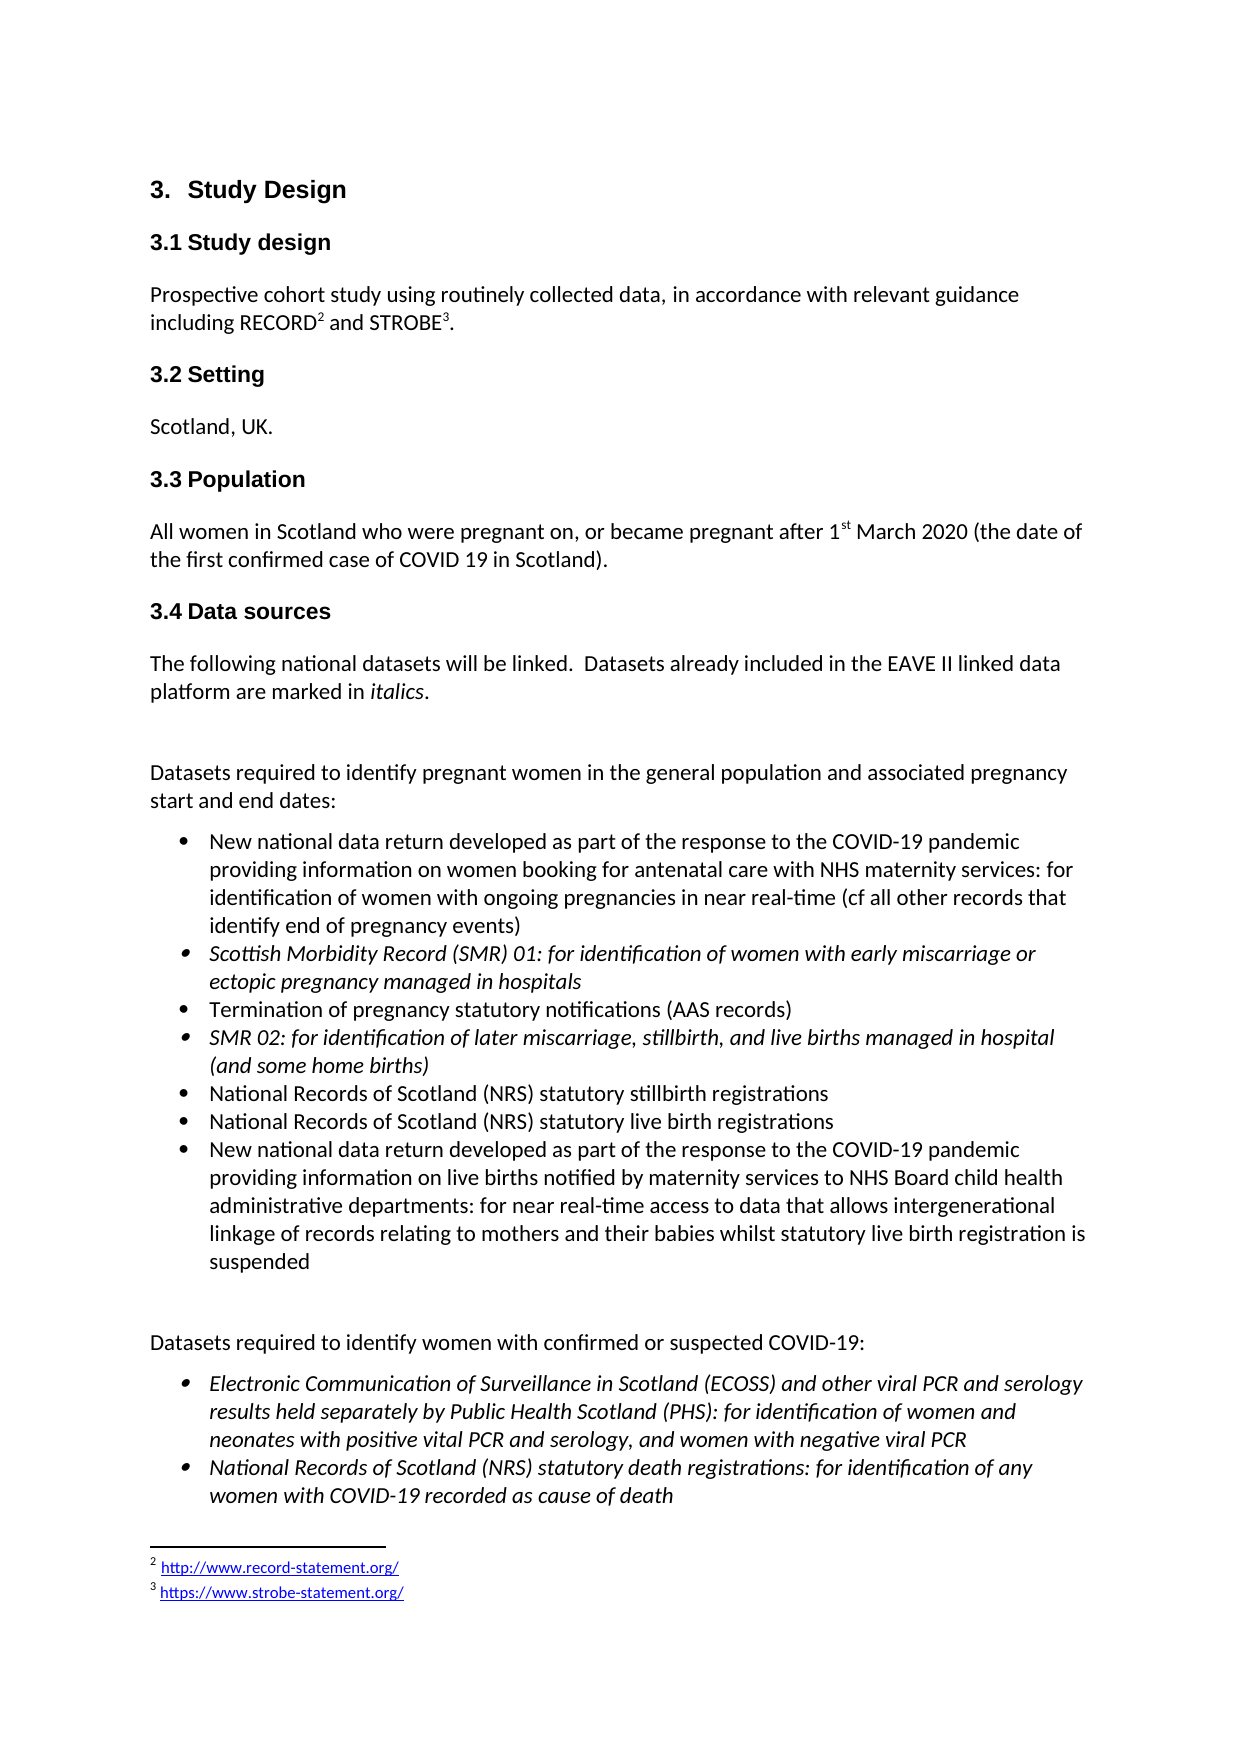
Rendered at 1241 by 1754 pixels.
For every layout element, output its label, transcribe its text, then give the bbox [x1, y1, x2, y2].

list Termination of pregnancy statutory notifications (AAS records) [179, 995, 1090, 1023]
list National Records of Scotland (NRS) statutory death registrations: for identification of any women with COVID-19 recorded as cause of death [179, 1453, 1090, 1509]
subtitle Study design [150, 229, 1090, 255]
text Prospective cohort study using routinely collected data, in accordance with relevant guidance including RECORD and STROBE. [150, 280, 1090, 336]
subtitle Data sources [150, 598, 1090, 624]
list New national data return developed as part of the response to the COVID-19 pandemic providing information on women booking for antenatal care with NHS maternity services: for identification of women with ongoing pregnancies in near real-time (cf all other records that identify end of pregnancy events) [179, 827, 1090, 939]
list New national data return developed as part of the response to the COVID-19 pandemic providing information on live births notified by maternity services to NHS Board child health administrative departments: for near real-time access to data that allows intergenerational linkage of records relating to mothers and their babies whilst statutory live birth registration is suspended [179, 1135, 1090, 1275]
text Datasets required to identify pregnant women in the general population and associated pregnancy start and end dates: [150, 758, 1090, 814]
subtitle Setting [150, 361, 1090, 387]
text Datasets required to identify women with confirmed or suspected COVID-19: [150, 1328, 1090, 1356]
text All women in Scotland who were pregnant on, or became pregnant after 1st March 2020 (the date of the first confirmed case of COVID 19 in Scotland). [150, 517, 1090, 573]
subtitle Population [150, 466, 1090, 492]
subtitle Study Design [150, 175, 1090, 204]
list SMR 02: for identification of later miscarriage, stillbirth, and live births managed in hospital (and some home births) [179, 1023, 1090, 1079]
list National Records of Scotland (NRS) statutory live birth registrations [179, 1107, 1090, 1135]
text Scotland, UK. [150, 412, 1090, 441]
text The following national datasets will be linked. Datasets already included in the EAVE II linked data platform are marked in italics. [150, 649, 1090, 705]
list National Records of Scotland (NRS) statutory stillbirth registrations [179, 1079, 1090, 1107]
list Electronic Communication of Surveillance in Scotland (ECOSS) and other viral PCR and serology results held separately by Public Health Scotland (PHS): for identification of women and neonates with positive vital PCR and serology, and women with negative viral PCR [179, 1369, 1090, 1453]
list Scottish Morbidity Record (SMR) 01: for identification of women with early miscarriage or ectopic pregnancy managed in hospitals [179, 939, 1090, 995]
